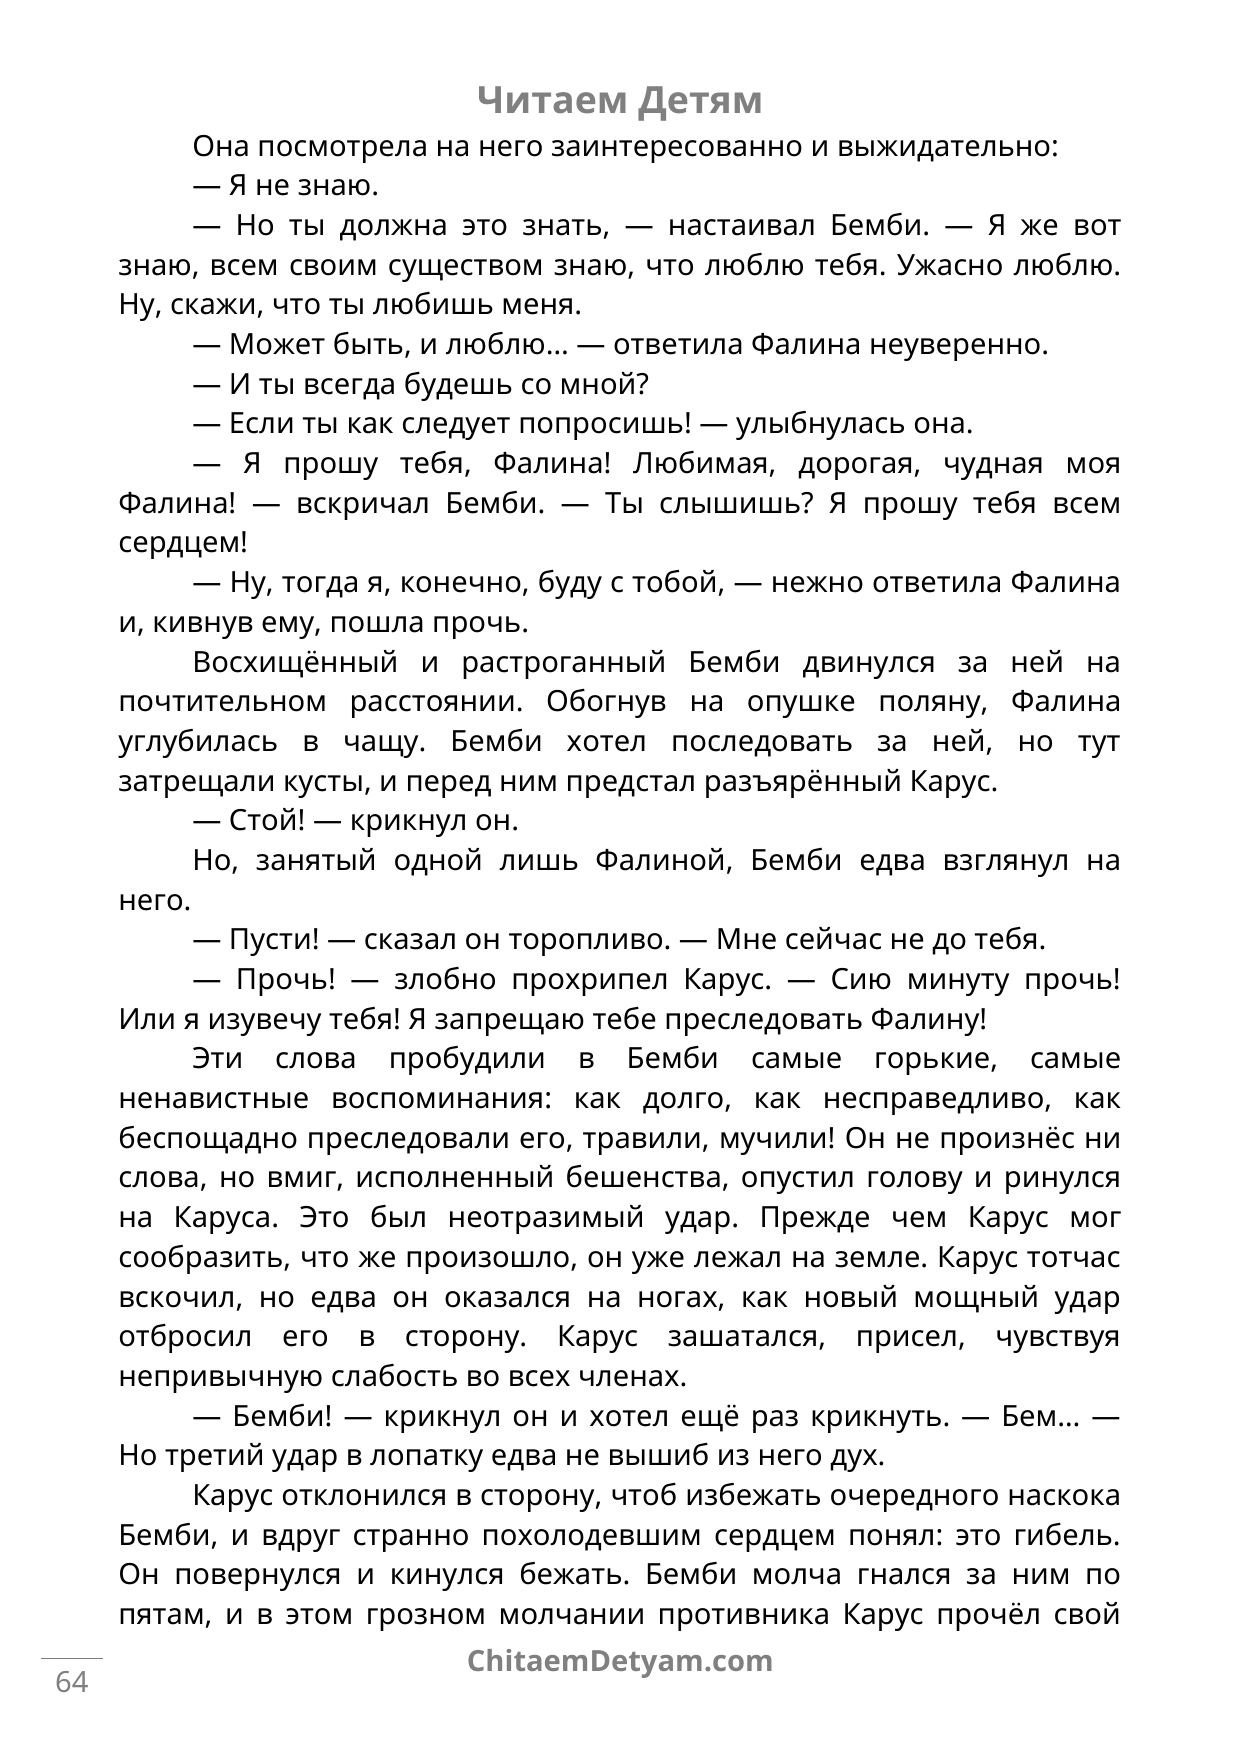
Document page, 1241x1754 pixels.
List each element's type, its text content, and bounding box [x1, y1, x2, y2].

text — Бемби! — крикнул он и хотел ещё раз крикнуть. — Бем… — Но третий удар в лопатку едва не вышиб из него дух. [118, 1395, 1122, 1474]
text — Может быть, и люблю… — ответила Фалина неуверенно. [118, 323, 1122, 363]
text — Пусти! — сказал он торопливо. — Мне сейчас не до тебя. [118, 919, 1122, 958]
text Она посмотрела на него заинтересованно и выжидательно: [118, 125, 1122, 164]
text Но, занятый одной лишь Фалиной, Бемби едва взглянул на него. [118, 839, 1122, 919]
text — Если ты как следует попросишь! — улыбнулась она. [118, 403, 1122, 442]
text — Прочь! — злобно прохрипел Карус. — Сию минуту прочь! Или я изувечу тебя! Я запрещаю тебе преследовать Фалину! [118, 958, 1122, 1038]
text — Я прошу тебя, Фалина! Любимая, дорогая, чудная моя Фалина! — вскричал Бемби. — Ты слышишь? Я прошу тебя всем сердцем! [118, 442, 1122, 561]
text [118, 1474, 1122, 1633]
text — Стой! — крикнул он. [118, 799, 1122, 839]
text Восхищённый и растроганный Бемби двинулся за ней на почтительном расстоянии. Обогнув на опушке поляну, Фалина углубилась в чащу. Бемби хотел последовать за ней, но тут затрещали кусты, и перед ним предстал разъярённый Карус. [118, 641, 1122, 799]
text Эти слова пробудили в Бемби самые горькие, самые ненавистные воспоминания: как долго, как несправедливо, как беспощадно преследовали его, травили, мучили! Он не произнёс ни слова, но вмиг, исполненный бешенства, опустил голову и ринулся на Каруса. Это был неотразимый удар. Прежде чем Карус мог сообразить, что же произошло, он уже лежал на земле. Карус тотчас вскочил, но едва он оказался на ногах, как новый мощный удар отбросил его в сторону. Карус зашатался, присел, чувствуя непривычную слабость во всех членах. [118, 1038, 1122, 1395]
text — Но ты должна это знать, — настаивал Бемби. — Я же вот знаю, всем своим существом знаю, что люблю тебя. Ужасно люблю. Ну, скажи, что ты любишь меня. [118, 204, 1122, 323]
text — Ну, тогда я, конечно, буду с тобой, — нежно ответила Фалина и, кивнув ему, пошла прочь. [118, 561, 1122, 641]
text — И ты всегда будешь со мной? [118, 363, 1122, 403]
text — Я не знаю. [118, 164, 1122, 204]
